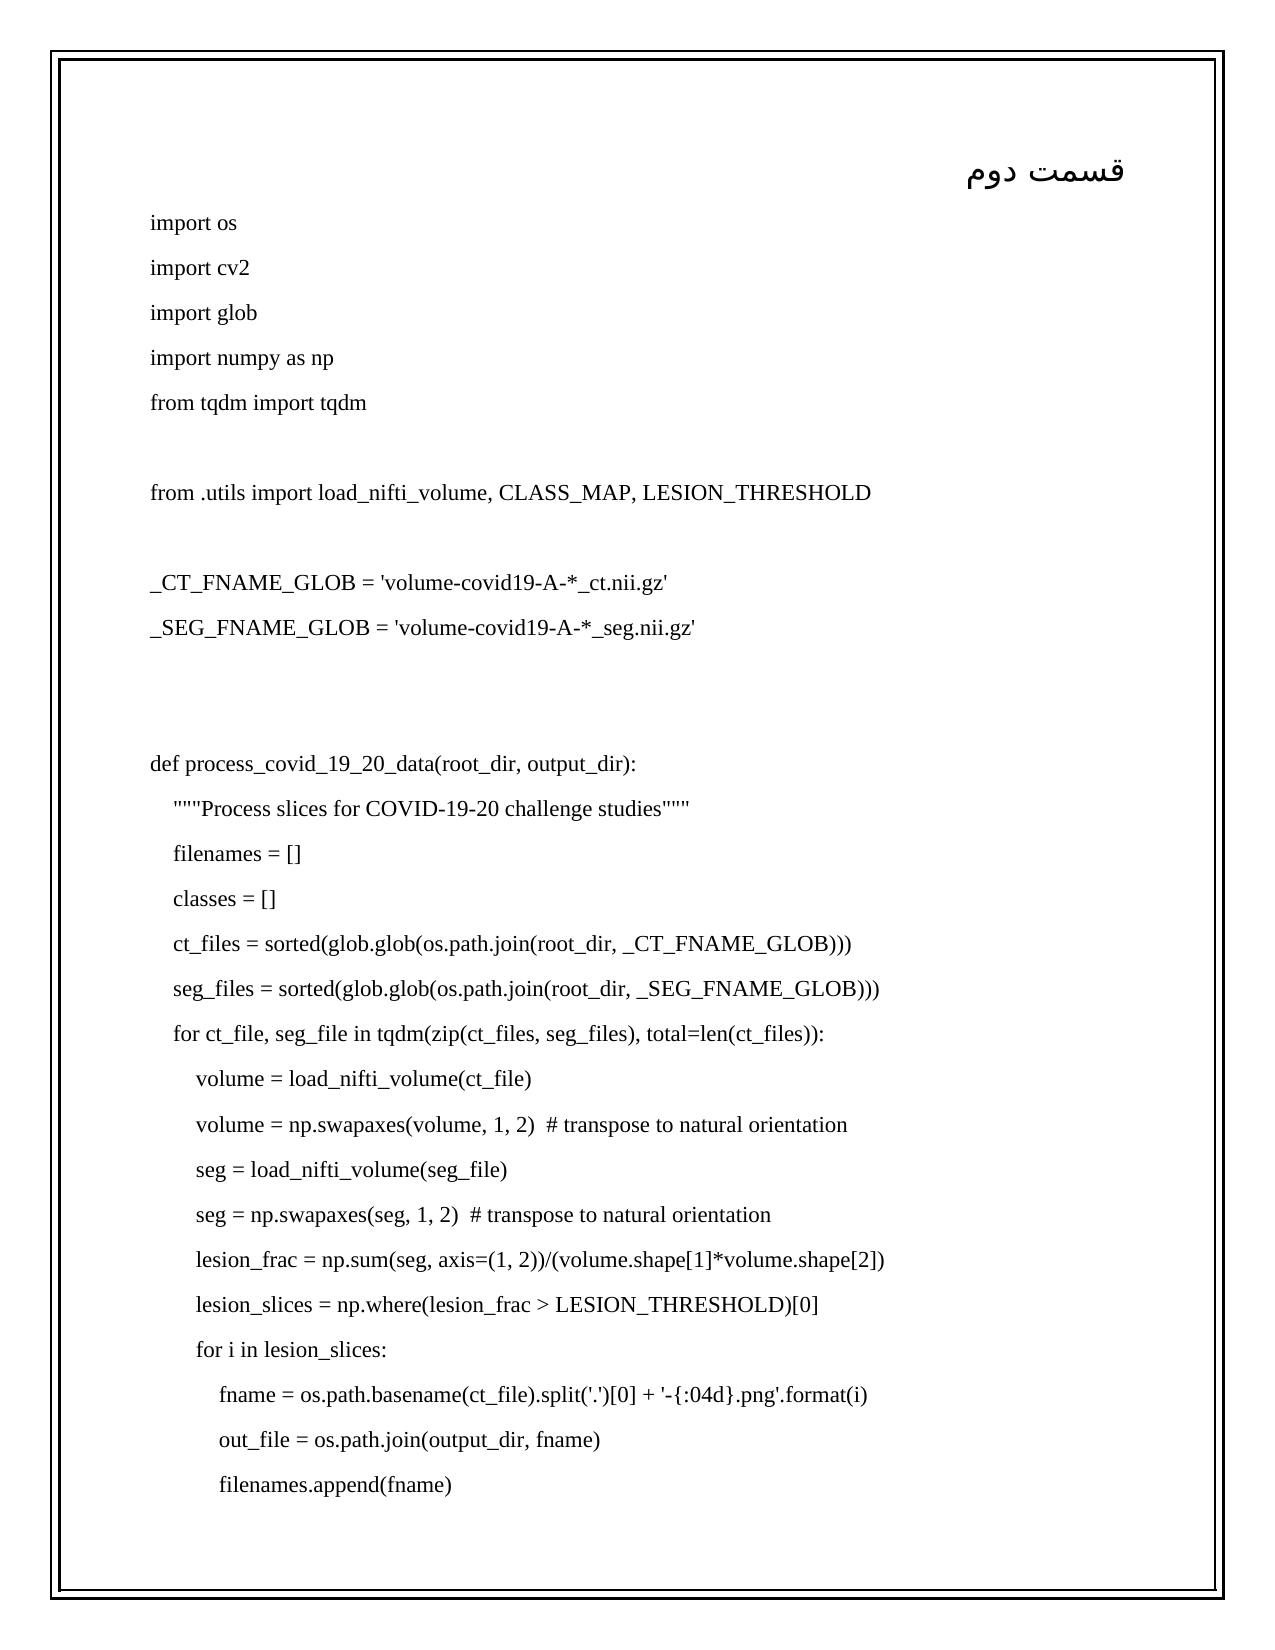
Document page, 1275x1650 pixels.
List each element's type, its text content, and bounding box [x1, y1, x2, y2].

text import cv2 [150, 254, 1125, 280]
text def process_covid_19_20_data(root_dir, output_dir): [150, 750, 1125, 776]
text filenames.append(fname) [150, 1471, 1125, 1498]
text classes = [] [150, 885, 1125, 911]
text import os [150, 208, 1125, 235]
text seg_files = sorted(glob.glob(os.path.join(root_dir, _SEG_FNAME_GLOB))) [150, 975, 1125, 1002]
text lesion_frac = np.sum(seg, axis=(1, 2))/(volume.shape[1]*volume.shape[2]) [150, 1246, 1125, 1272]
text """Process slices for COVID-19-20 challenge studies""" [150, 795, 1125, 821]
text for ct_file, seg_file in tqdm(zip(ct_files, seg_files), total=len(ct_files)): [150, 1020, 1125, 1047]
text from tqdm import tqdm [150, 389, 1125, 415]
text import glob [150, 299, 1125, 325]
text for i in lesion_slices: [150, 1336, 1125, 1362]
text import numpy as np [150, 344, 1125, 370]
text قسمت دوم [150, 150, 1125, 189]
text out_file = os.path.join(output_dir, fname) [150, 1426, 1125, 1453]
text seg = np.swapaxes(seg, 1, 2) # transpose to natural orientation [150, 1201, 1125, 1227]
text filenames = [] [150, 840, 1125, 866]
text volume = load_nifti_volume(ct_file) [150, 1066, 1125, 1092]
text fname = os.path.basename(ct_file).split('.')[0] + '-{:04d}.png'.format(i) [150, 1381, 1125, 1408]
text _CT_FNAME_GLOB = 'volume-covid19-A-*_ct.nii.gz' [150, 569, 1125, 596]
text volume = np.swapaxes(volume, 1, 2) # transpose to natural orientation [150, 1111, 1125, 1137]
text _SEG_FNAME_GLOB = 'volume-covid19-A-*_seg.nii.gz' [150, 614, 1125, 641]
text seg = load_nifti_volume(seg_file) [150, 1156, 1125, 1182]
text ct_files = sorted(glob.glob(os.path.join(root_dir, _CT_FNAME_GLOB))) [150, 930, 1125, 957]
text from .utils import load_nifti_volume, CLASS_MAP, LESION_THRESHOLD [150, 479, 1125, 506]
text lesion_slices = np.where(lesion_frac > LESION_THRESHOLD)[0] [150, 1291, 1125, 1317]
